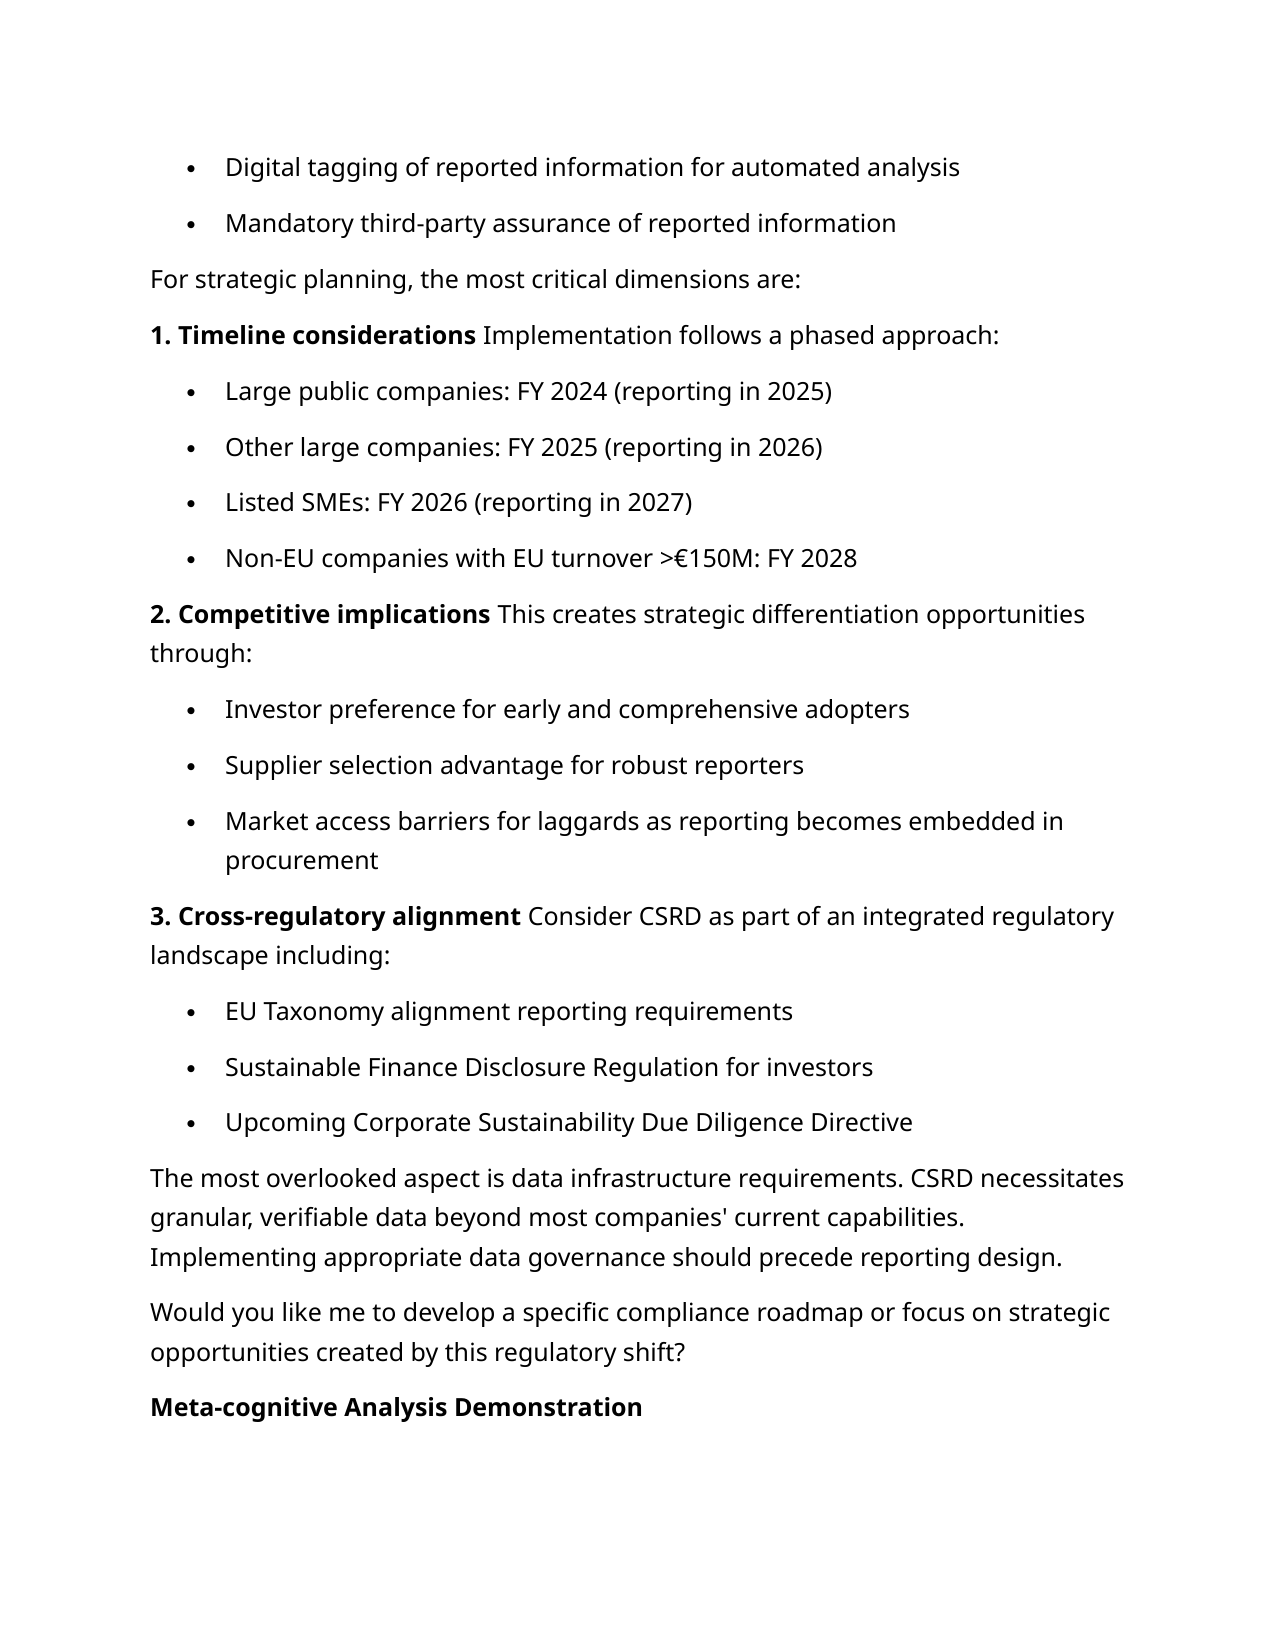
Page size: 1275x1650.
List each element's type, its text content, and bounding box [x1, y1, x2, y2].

list Non-EU companies with EU turnover >€150M: FY 2028 [187, 541, 1125, 575]
text For strategic planning, the most critical dimensions are: [150, 262, 1125, 296]
list Supplier selection advantage for robust reporters [187, 747, 1125, 782]
list Digital tagging of reported information for automated analysis [187, 150, 1125, 184]
list EU Taxonomy alignment reporting requirements [187, 993, 1125, 1027]
text Meta-cognitive Analysis Demonstration [150, 1390, 1125, 1424]
list Listed SMEs: FY 2026 (reporting in 2027) [187, 485, 1125, 519]
list Sustainable Finance Disclosure Regulation for investors [187, 1049, 1125, 1083]
text 2. Competitive implications This creates strategic differentiation opportunities through: [150, 597, 1125, 670]
text 1. Timeline considerations Implementation follows a phased approach: [150, 317, 1125, 352]
text 3. Cross-regulatory alignment Consider CSRD as part of an integrated regulatory landscape including: [150, 898, 1125, 972]
list Market access barriers for laggards as reporting becomes embedded in procurement [187, 803, 1125, 877]
text The most overlooked aspect is data infrastructure requirements. CSRD necessitates granular, verifiable data beyond most companies' current capabilities. Implementing appropriate data governance should precede reporting design. [150, 1161, 1125, 1273]
list Upcoming Corporate Sustainability Due Diligence Directive [187, 1105, 1125, 1139]
list Other large companies: FY 2025 (reporting in 2026) [187, 429, 1125, 463]
list Mandatory third-party assurance of reported information [187, 206, 1125, 240]
list Investor preference for early and comprehensive adopters [187, 692, 1125, 726]
text Would you like me to develop a specific compliance roadmap or focus on strategic opportunities created by this regulatory shift? [150, 1295, 1125, 1368]
list Large public companies: FY 2024 (reporting in 2025) [187, 373, 1125, 407]
